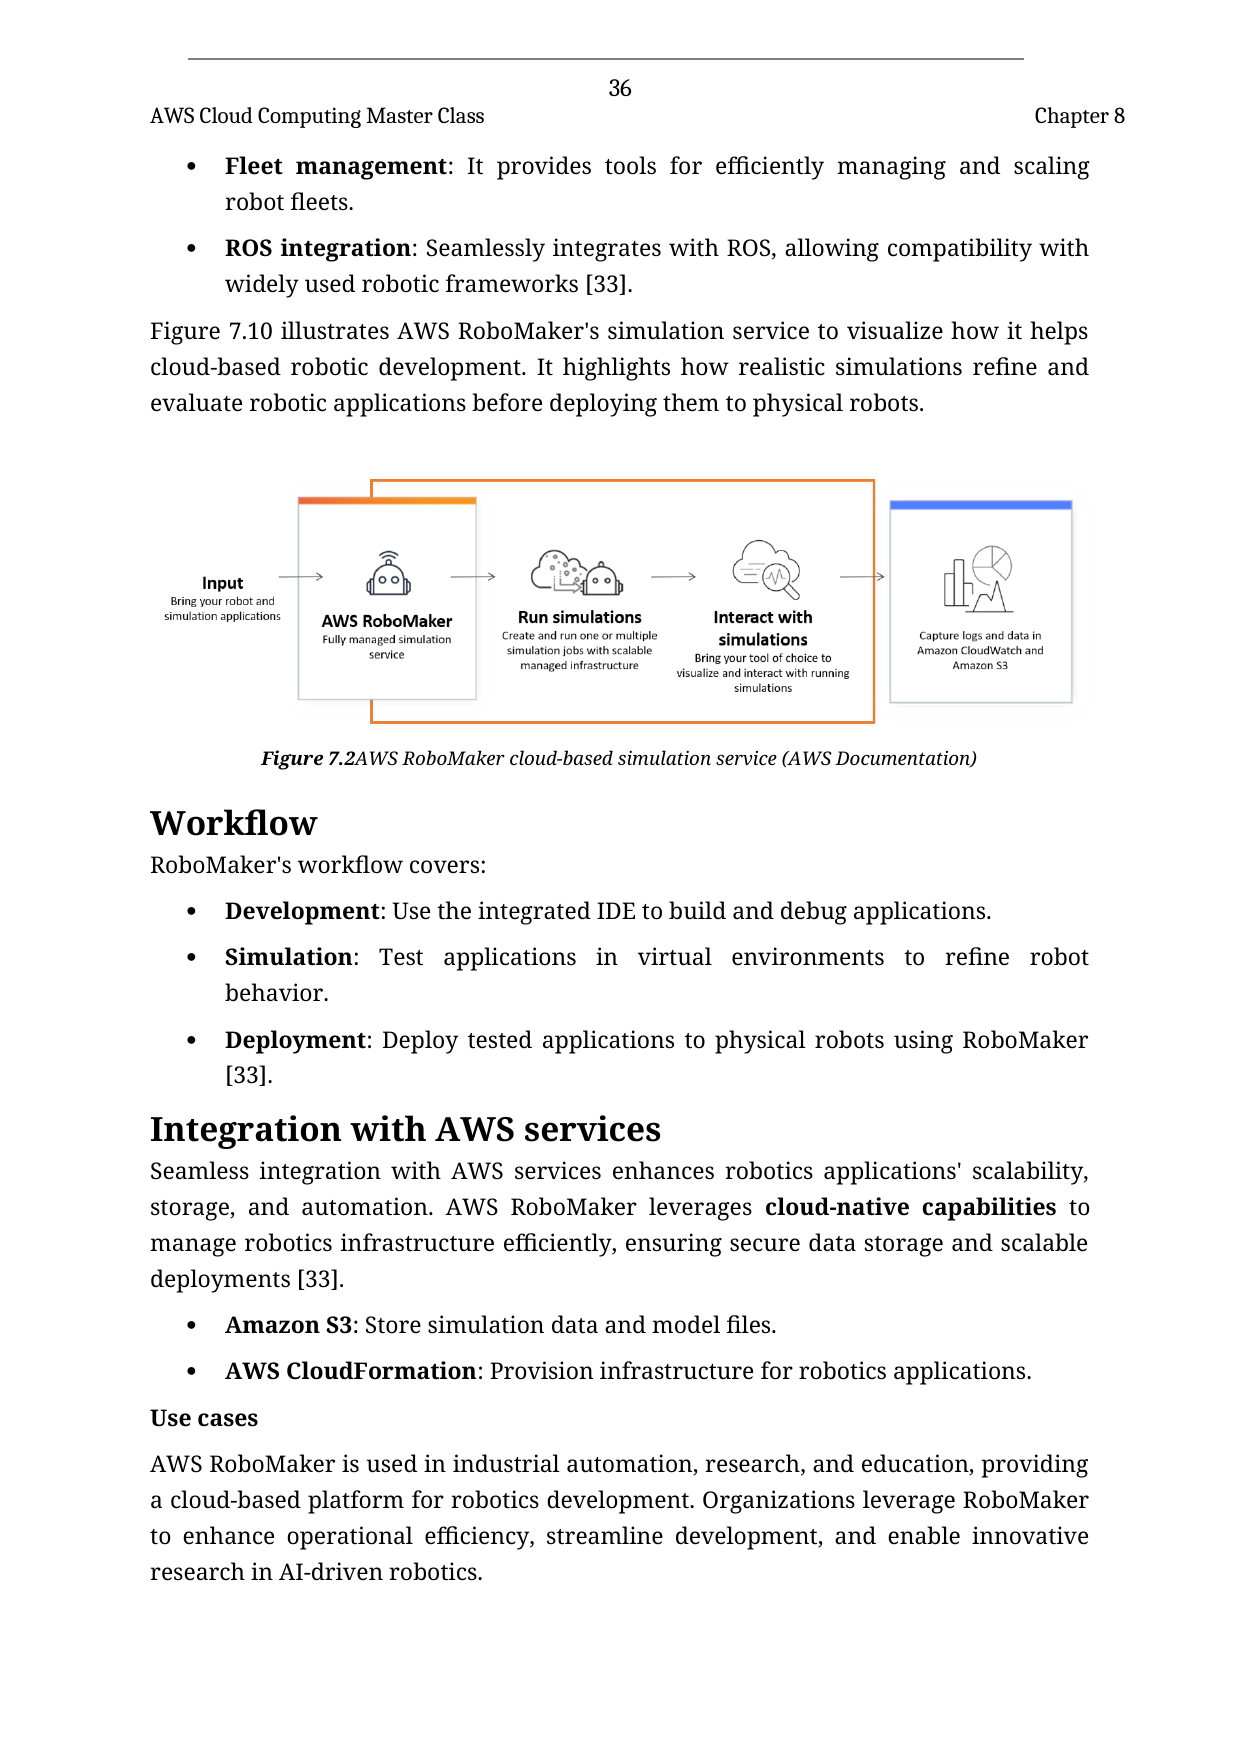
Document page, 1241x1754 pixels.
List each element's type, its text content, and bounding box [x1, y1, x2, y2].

list Simulation: Test applications in virtual environments to refine robot behavior. [187, 941, 1090, 1008]
text AWS RoboMaker is used in industrial automation, research, and education, providing a cloud-based platform for robotics development. Organizations leverage RoboMaker to enhance operational efficiency, streamline development, and enable innovative research in AI-driven robotics. [150, 1448, 1090, 1587]
picture [150, 479, 1094, 725]
list Fleet management: It provides tools for efficiently managing and scaling robot fleets. [187, 150, 1090, 217]
text Seamless integration with AWS services enhances robotics applications' scalability, storage, and automation. AWS RoboMaker leverages cloud-native capabilities to manage robotics infrastructure efficiently, ensuring secure data storage and scalable deployments . [150, 1155, 1090, 1294]
subtitle Integration with AWS services [150, 1106, 1090, 1151]
list Deployment: Deploy tested applications to physical robots using RoboMaker . [187, 1023, 1090, 1091]
list Amazon S3: Store simulation data and model files. [187, 1309, 1090, 1340]
text Figure 7.10 illustrates AWS RoboMaker's simulation service to visualize how it helps cloud-based robotic development. It highlights how realistic simulations refine and evaluate robotic applications before deploying them to physical robots. [150, 314, 1090, 418]
list ROS integration: Seamlessly integrates with ROS, allowing compatibility with widely used robotic frameworks . [187, 232, 1090, 299]
text Use cases [150, 1402, 1090, 1433]
text RoboMaker's workflow covers: [150, 848, 1090, 880]
list Development: Use the integrated IDE to build and debug applications. [187, 895, 1090, 926]
list AWS CloudFormation: Provision infrastructure for robotics applications. [187, 1355, 1090, 1387]
subtitle Workflow [150, 799, 1090, 845]
